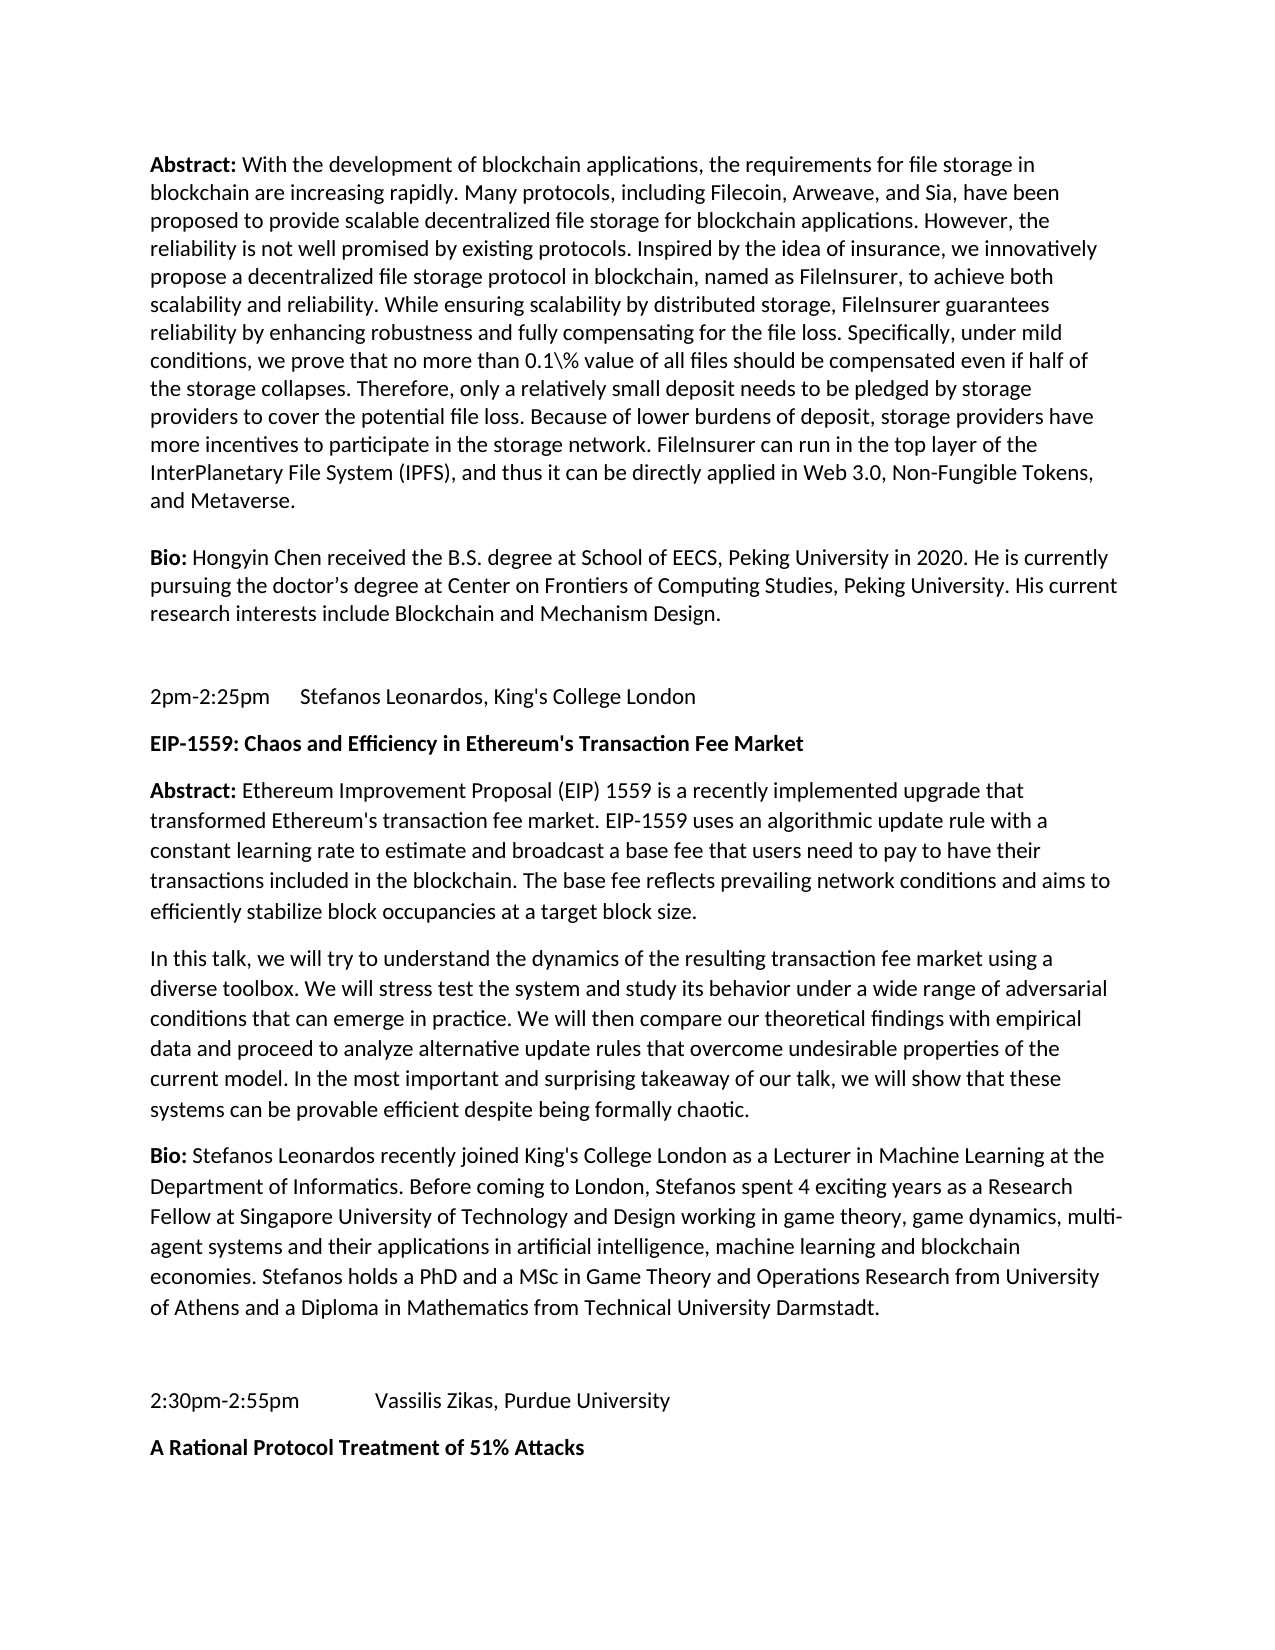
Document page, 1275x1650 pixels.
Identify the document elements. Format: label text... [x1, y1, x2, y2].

text Abstract: Ethereum Improvement Proposal (EIP) 1559 is a recently implemented upgrade that transformed Ethereum's transaction fee market. EIP-1559 uses an algorithmic update rule with a constant learning rate to estimate and broadcast a base fee that users need to pay to have their transactions included in the blockchain. The base fee reflects prevailing network conditions and aims to efficiently stabilize block occupancies at a target block size. [150, 776, 1125, 925]
text Abstract: With the development of blockchain applications, the requirements for file storage in blockchain are increasing rapidly. Many protocols, including Filecoin, Arweave, and Sia, have been proposed to provide scalable decentralized file storage for blockchain applications. However, the reliability is not well promised by existing protocols. Inspired by the idea of insurance, we innovatively propose a decentralized file storage protocol in blockchain, named as FileInsurer, to achieve both scalability and reliability. While ensuring scalability by distributed storage, FileInsurer guarantees reliability by enhancing robustness and fully compensating for the file loss. Specifically, under mild conditions, we prove that no more than 0.1\% value of all files should be compensated even if half of the storage collapses. Therefore, only a relatively small deposit needs to be pledged by storage providers to cover the potential file loss. Because of lower burdens of deposit, storage providers have more incentives to participate in the storage network. FileInsurer can run in the top layer of the InterPlanetary File System (IPFS), and thus it can be directly applied in Web 3.0, Non-Fungible Tokens, and Metaverse. [150, 150, 1125, 514]
text Bio: Stefanos Leonardos recently joined King's College London as a Lecturer in Machine Learning at the Department of Informatics. Before coming to London, Stefanos spent 4 exciting years as a Research Fellow at Singapore University of Technology and Design working in game theory, game dynamics, multi-agent systems and their applications in artificial intelligence, machine learning and blockchain economies. Stefanos holds a PhD and a MSc in Game Theory and Operations Research from University of Athens and a Diploma in Mathematics from Technical University Darmstadt. [150, 1142, 1125, 1321]
text 2pm-2:25pm Stefanos Leonardos, King's College London [150, 682, 1125, 710]
text A Rational Protocol Treatment of 51% Attacks [150, 1433, 1125, 1461]
text Bio: Hongyin Chen received the B.S. degree at School of EECS, Peking University in 2020. He is currently pursuing the doctor’s degree at Center on Frontiers of Computing Studies, Peking University. His current research interests include Blockchain and Mechanism Design. [150, 543, 1125, 627]
text In this talk, we will try to understand the dynamics of the resulting transaction fee market using a diverse toolbox. We will stress test the system and study its behavior under a wide range of adversarial conditions that can emerge in practice. We will then compare our theoretical findings with empirical data and proceed to analyze alternative update rules that overcome undesirable properties of the current model. In the most important and surprising takeaway of our talk, we will show that these systems can be provable efficient despite being formally chaotic. [150, 944, 1125, 1123]
text 2:30pm-2:55pm Vassilis Zikas, Purdue University [150, 1386, 1125, 1414]
text EIP-1559: Chaos and Efficiency in Ethereum's Transaction Fee Market [150, 729, 1125, 757]
